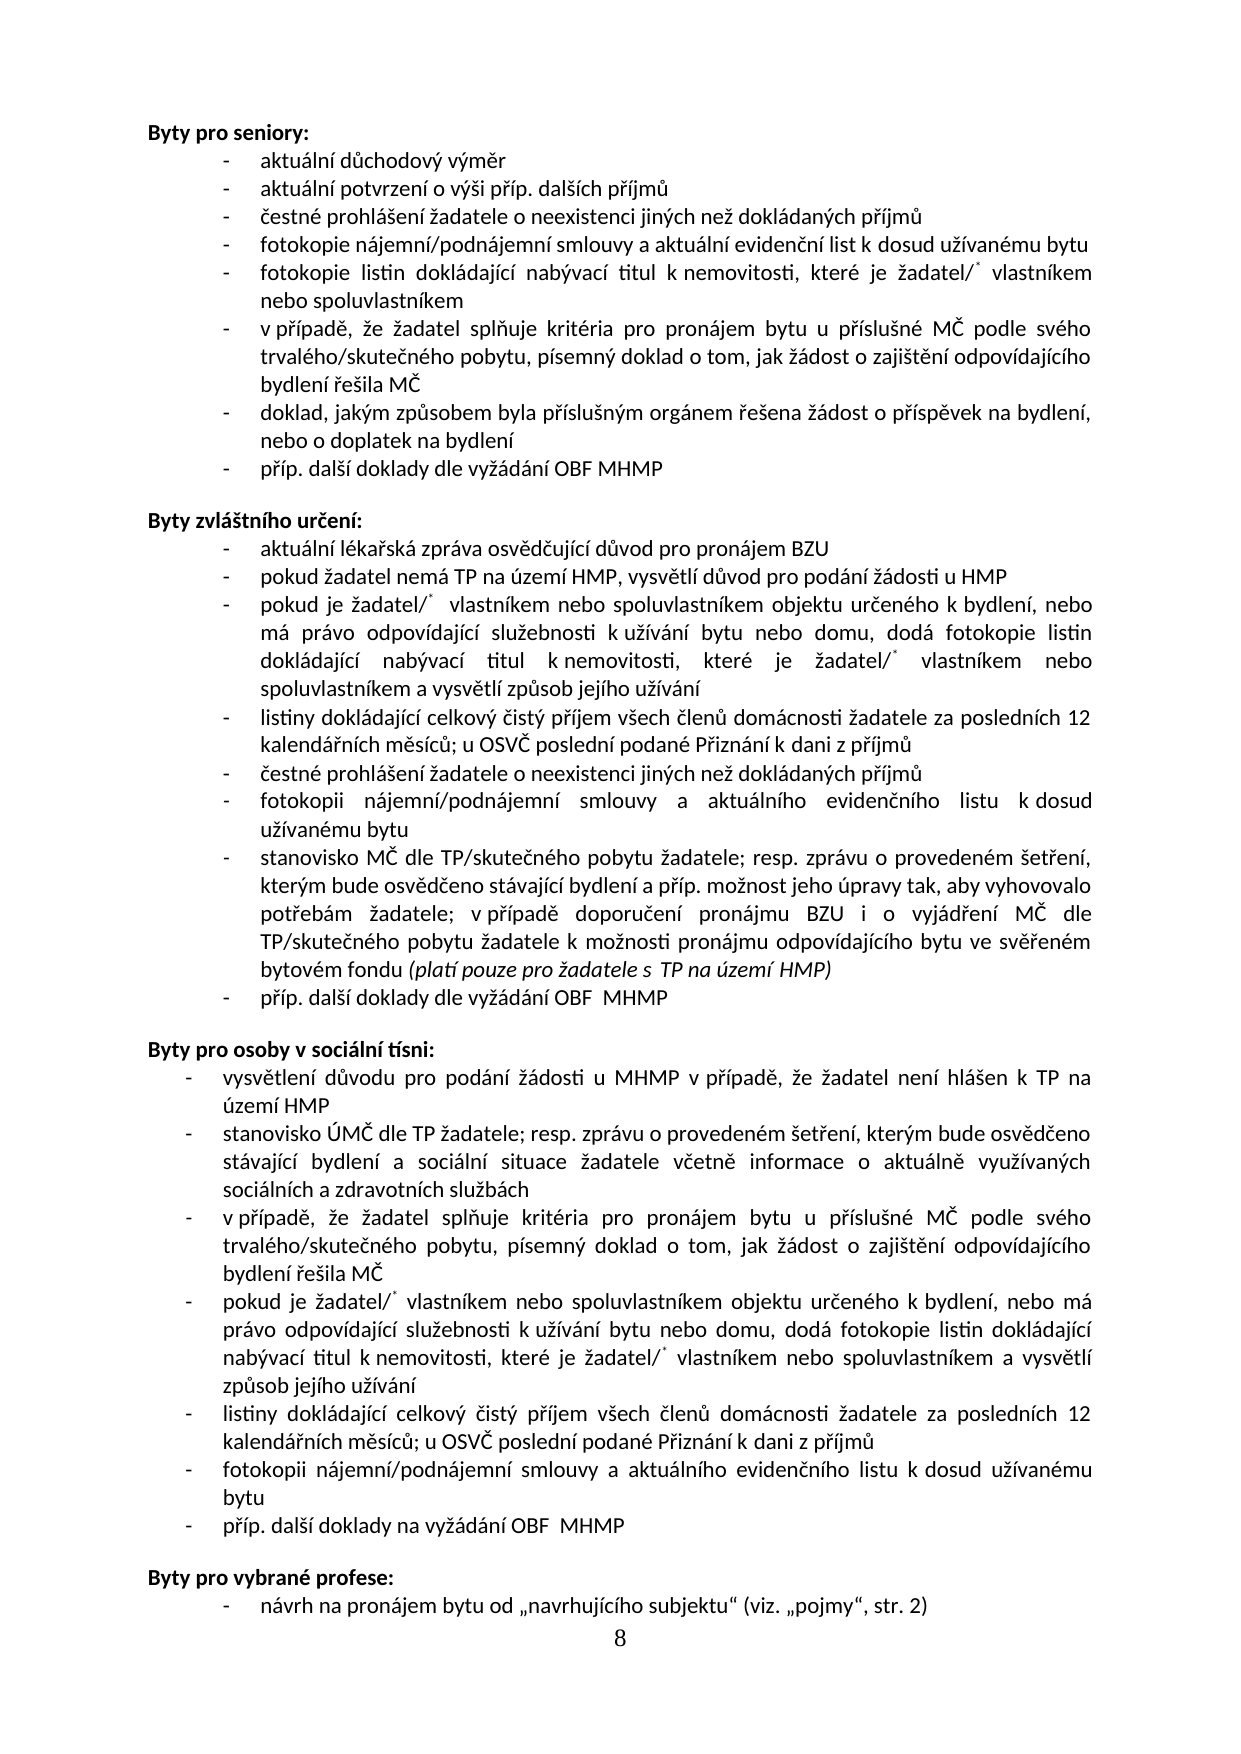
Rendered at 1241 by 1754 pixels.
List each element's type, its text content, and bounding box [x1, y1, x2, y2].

list čestné prohlášení žadatele o neexistenci jiných než dokládaných příjmů [223, 759, 1093, 787]
list fotokopii nájemní/podnájemní smlouvy a aktuálního evidenčního listu k dosud užívanému bytu [185, 1455, 1093, 1511]
list návrh na pronájem bytu od „navrhujícího subjektu“ (viz. „pojmy“, str. 2) [223, 1591, 1093, 1619]
list vysvětlení důvodu pro podání žádosti u MHMP v případě, že žadatel není hlášen k TP na území HMP [185, 1063, 1093, 1119]
text Byty zvláštního určení: [148, 506, 1093, 534]
list v případě, že žadatel splňuje kritéria pro pronájem bytu u příslušné MČ podle svého trvalého/skutečného pobytu, písemný doklad o tom, jak žádost o zajištění odpovídajícího bydlení řešila MČ [223, 314, 1093, 398]
list aktuální potvrzení o výši příp. dalších příjmů [223, 174, 1093, 202]
list čestné prohlášení žadatele o neexistenci jiných než dokládaných příjmů [223, 202, 1093, 230]
list listiny dokládající celkový čistý příjem všech členů domácnosti žadatele za posledních 12 kalendářních měsíců; u OSVČ poslední podané Přiznání k dani z příjmů [185, 1399, 1093, 1455]
text Byty pro seniory: [148, 118, 1093, 146]
list listiny dokládající celkový čistý příjem všech členů domácnosti žadatele za posledních 12 kalendářních měsíců; u OSVČ poslední podané Přiznání k dani z příjmů [223, 703, 1093, 759]
list fotokopii nájemní/podnájemní smlouvy a aktuálního evidenčního listu k dosud užívanému bytu [223, 787, 1093, 843]
text Byty pro vybrané profese: [148, 1563, 1093, 1591]
list doklad, jakým způsobem byla příslušným orgánem řešena žádost o příspěvek na bydlení, nebo o doplatek na bydlení [223, 398, 1093, 454]
list příp. další doklady na vyžádání OBF MHMP [185, 1511, 1093, 1539]
list příp. další doklady dle vyžádání OBF MHMP [223, 983, 1093, 1011]
list pokud žadatel nemá TP na území HMP, vysvětlí důvod pro podání žádosti u HMP [223, 562, 1093, 591]
list fotokopie listin dokládající nabývací titul k nemovitosti, které je žadatel/* vlastníkem nebo spoluvlastníkem [223, 258, 1093, 314]
text Byty pro osoby v sociální tísni: [148, 1035, 1093, 1063]
list aktuální důchodový výměr [223, 146, 1093, 174]
list stanovisko MČ dle TP/skutečného pobytu žadatele; resp. zprávu o provedeném šetření, kterým bude osvědčeno stávající bydlení a příp. možnost jeho úpravy tak, aby vyhovovalo potřebám žadatele; v případě doporučení pronájmu BZU i o vyjádření MČ dle TP/skutečného pobytu žadatele k možnosti pronájmu odpovídajícího bytu ve svěřeném bytovém fondu (platí pouze pro žadatele s TP na území HMP) [223, 843, 1093, 983]
list stanovisko ÚMČ dle TP žadatele; resp. zprávu o provedeném šetření, kterým bude osvědčeno stávající bydlení a sociální situace žadatele včetně informace o aktuálně využívaných sociálních a zdravotních službách [185, 1119, 1093, 1203]
list fotokopie nájemní/podnájemní smlouvy a aktuální evidenční list k dosud užívanému bytu [223, 230, 1093, 258]
list aktuální lékařská zpráva osvědčující důvod pro pronájem BZU [223, 534, 1093, 562]
list příp. další doklady dle vyžádání OBF MHMP [223, 454, 1093, 482]
list v případě, že žadatel splňuje kritéria pro pronájem bytu u příslušné MČ podle svého trvalého/skutečného pobytu, písemný doklad o tom, jak žádost o zajištění odpovídajícího bydlení řešila MČ [185, 1203, 1093, 1287]
